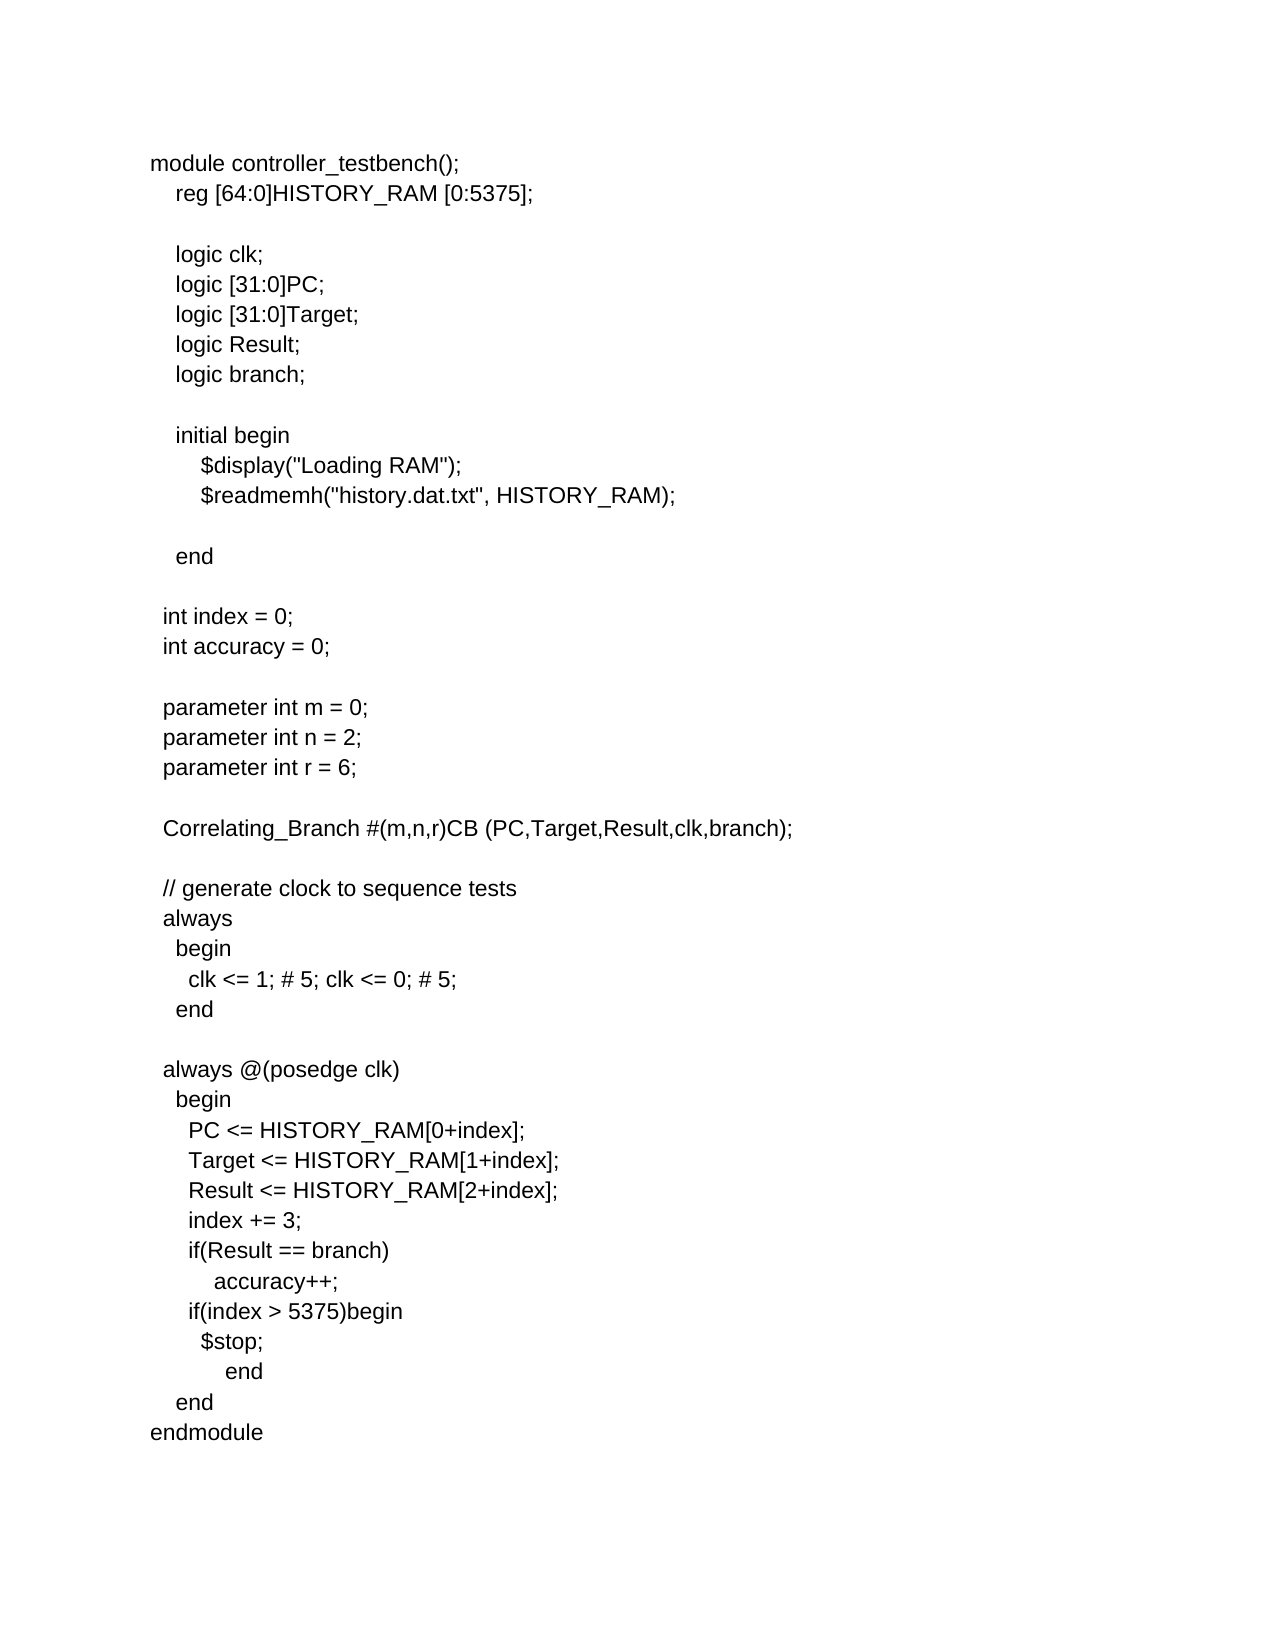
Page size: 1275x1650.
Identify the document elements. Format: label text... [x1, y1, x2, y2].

text logic branch; [150, 361, 1125, 388]
text begin [150, 1086, 1125, 1113]
text parameter int n = 2; [150, 724, 1125, 750]
text module controller_testbench(); [150, 150, 1125, 176]
text end [150, 1388, 1125, 1415]
text int index = 0; [150, 603, 1125, 629]
text reg [64:0]HISTORY_RAM [0:5375]; [150, 180, 1125, 207]
text parameter int m = 0; [150, 694, 1125, 720]
text always @(posedge clk) [150, 1056, 1125, 1083]
text always [150, 905, 1125, 932]
text logic Result; [150, 331, 1125, 358]
text PC <= HISTORY_RAM[0+index]; [150, 1117, 1125, 1143]
text clk <= 1; # 5; clk <= 0; # 5; [150, 966, 1125, 992]
text // generate clock to sequence tests [150, 875, 1125, 901]
text begin [150, 935, 1125, 962]
text if(index > 5375)begin [150, 1298, 1125, 1324]
text Result <= HISTORY_RAM[2+index]; [150, 1177, 1125, 1203]
text index += 3; [150, 1207, 1125, 1234]
text accuracy++; [150, 1268, 1125, 1294]
text logic [31:0]Target; [150, 301, 1125, 327]
text logic clk; [150, 241, 1125, 267]
text int accuracy = 0; [150, 633, 1125, 660]
text logic [31:0]PC; [150, 271, 1125, 297]
text endmodule [150, 1419, 1125, 1445]
text end [150, 1358, 1125, 1385]
text $stop; [150, 1328, 1125, 1354]
text parameter int r = 6; [150, 754, 1125, 781]
text $readmemh("history.dat.txt", HISTORY_RAM); [150, 482, 1125, 509]
text end [150, 996, 1125, 1022]
text end [150, 543, 1125, 569]
text initial begin [150, 422, 1125, 448]
text Correlating_Branch #(m,n,r)CB (PC,Target,Result,clk,branch); [150, 814, 1125, 841]
text if(Result == branch) [150, 1237, 1125, 1264]
text $display("Loading RAM"); [150, 452, 1125, 478]
text Target <= HISTORY_RAM[1+index]; [150, 1147, 1125, 1173]
